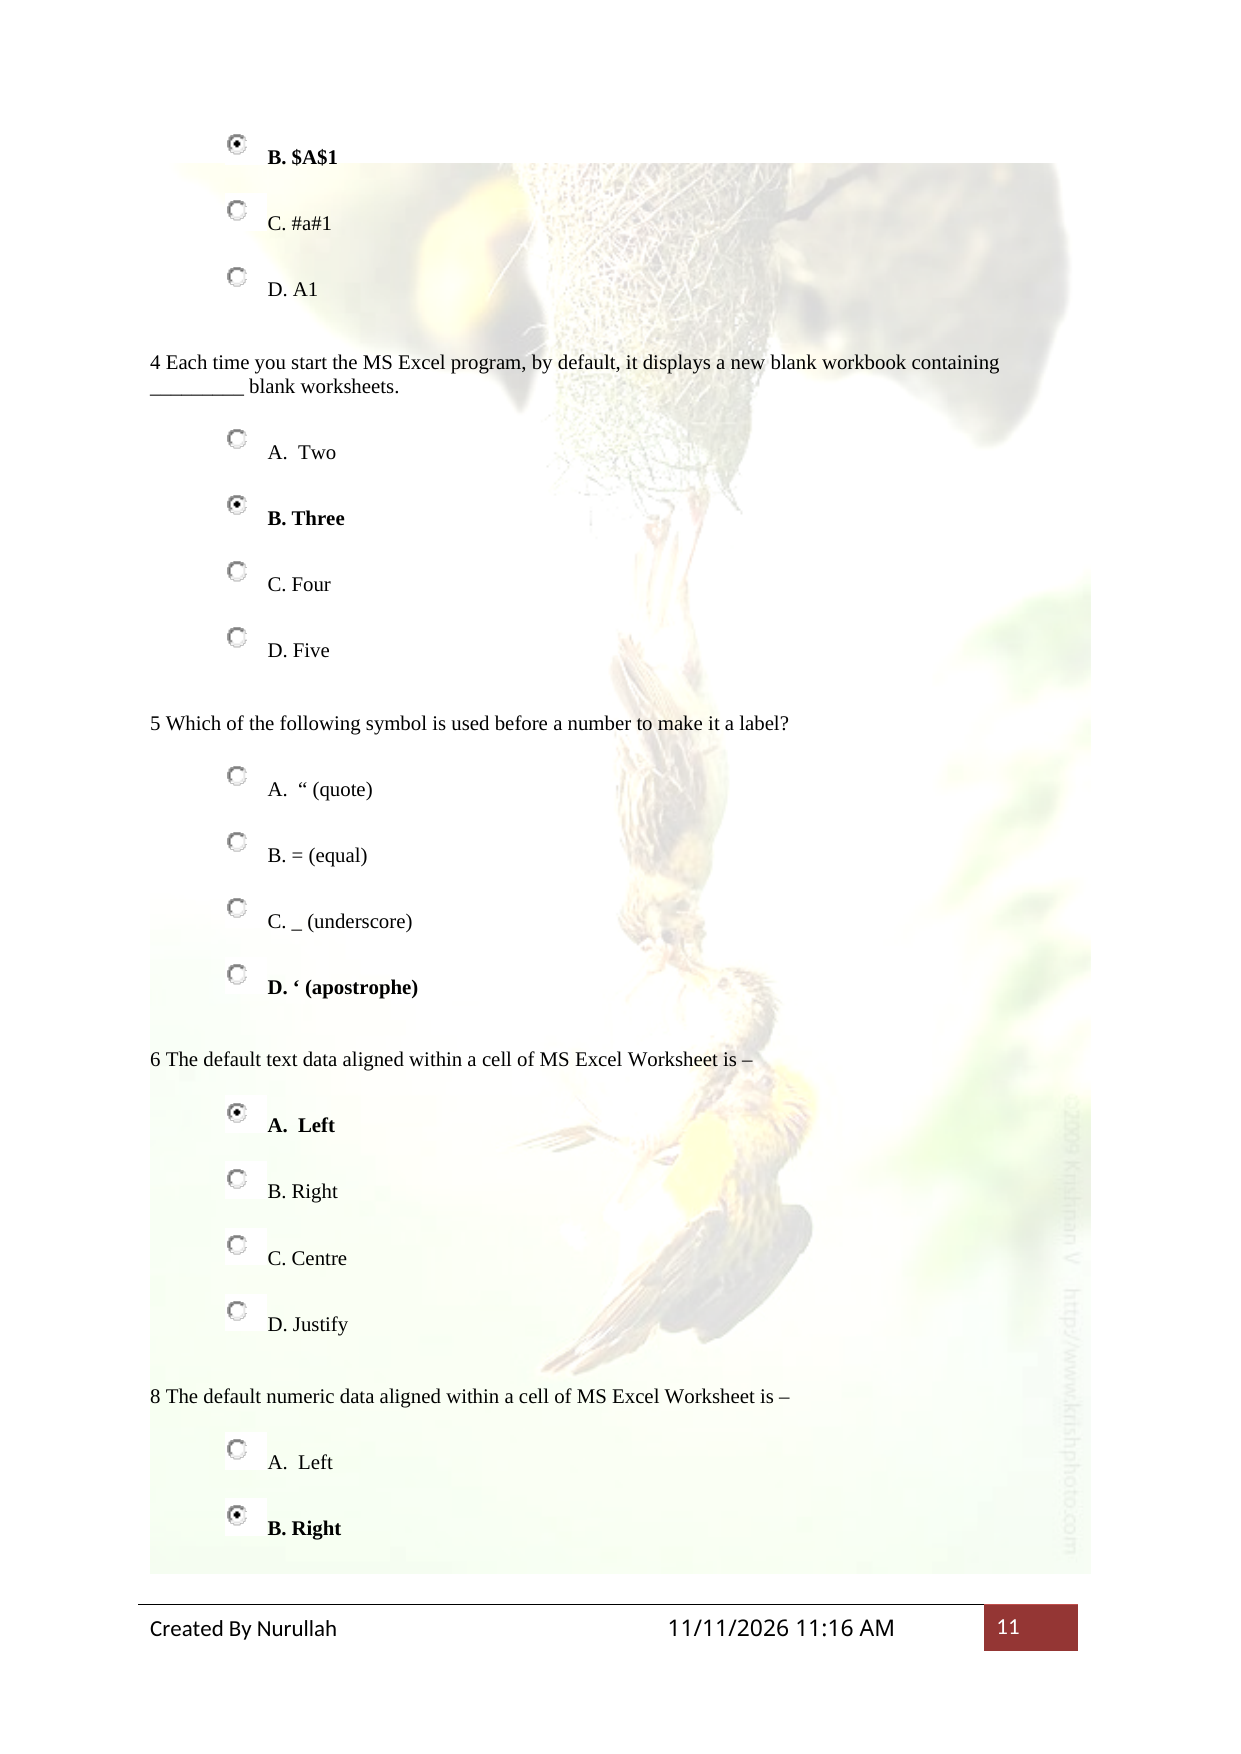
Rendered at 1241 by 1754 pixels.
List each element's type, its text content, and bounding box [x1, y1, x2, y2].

text B. $A$1 [225, 127, 1090, 169]
text A. Left [225, 1095, 1090, 1137]
text A. Left [225, 1432, 1090, 1474]
text B. = (equal) [225, 825, 1090, 867]
text B. Right [225, 1161, 1090, 1203]
text C. _ (underscore) [225, 891, 1090, 933]
text C. Centre [225, 1228, 1090, 1270]
text C. Four [225, 554, 1090, 596]
text D. Five [225, 620, 1090, 662]
text C. #a#1 [225, 193, 1090, 235]
text D. A1 [225, 259, 1090, 301]
text 6 The default text data aligned within a cell of MS Excel Worksheet is – [150, 1047, 1090, 1071]
text B. Three [225, 488, 1090, 530]
text 8 The default numeric data aligned within a cell of MS Excel Worksheet is – [150, 1384, 1090, 1408]
text 4 Each time you start the MS Excel program, by default, it displays a new blank workbook containing _________ blank worksheets. [150, 349, 1090, 398]
text D. Justify [225, 1294, 1090, 1336]
text A. Two [225, 422, 1090, 464]
text B. Right [225, 1498, 1090, 1540]
text A. “ (quote) [225, 758, 1090, 801]
text D. ‘ (apostrophe) [225, 957, 1090, 999]
text 5 Which of the following symbol is used before a number to make it a label? [150, 710, 1090, 734]
